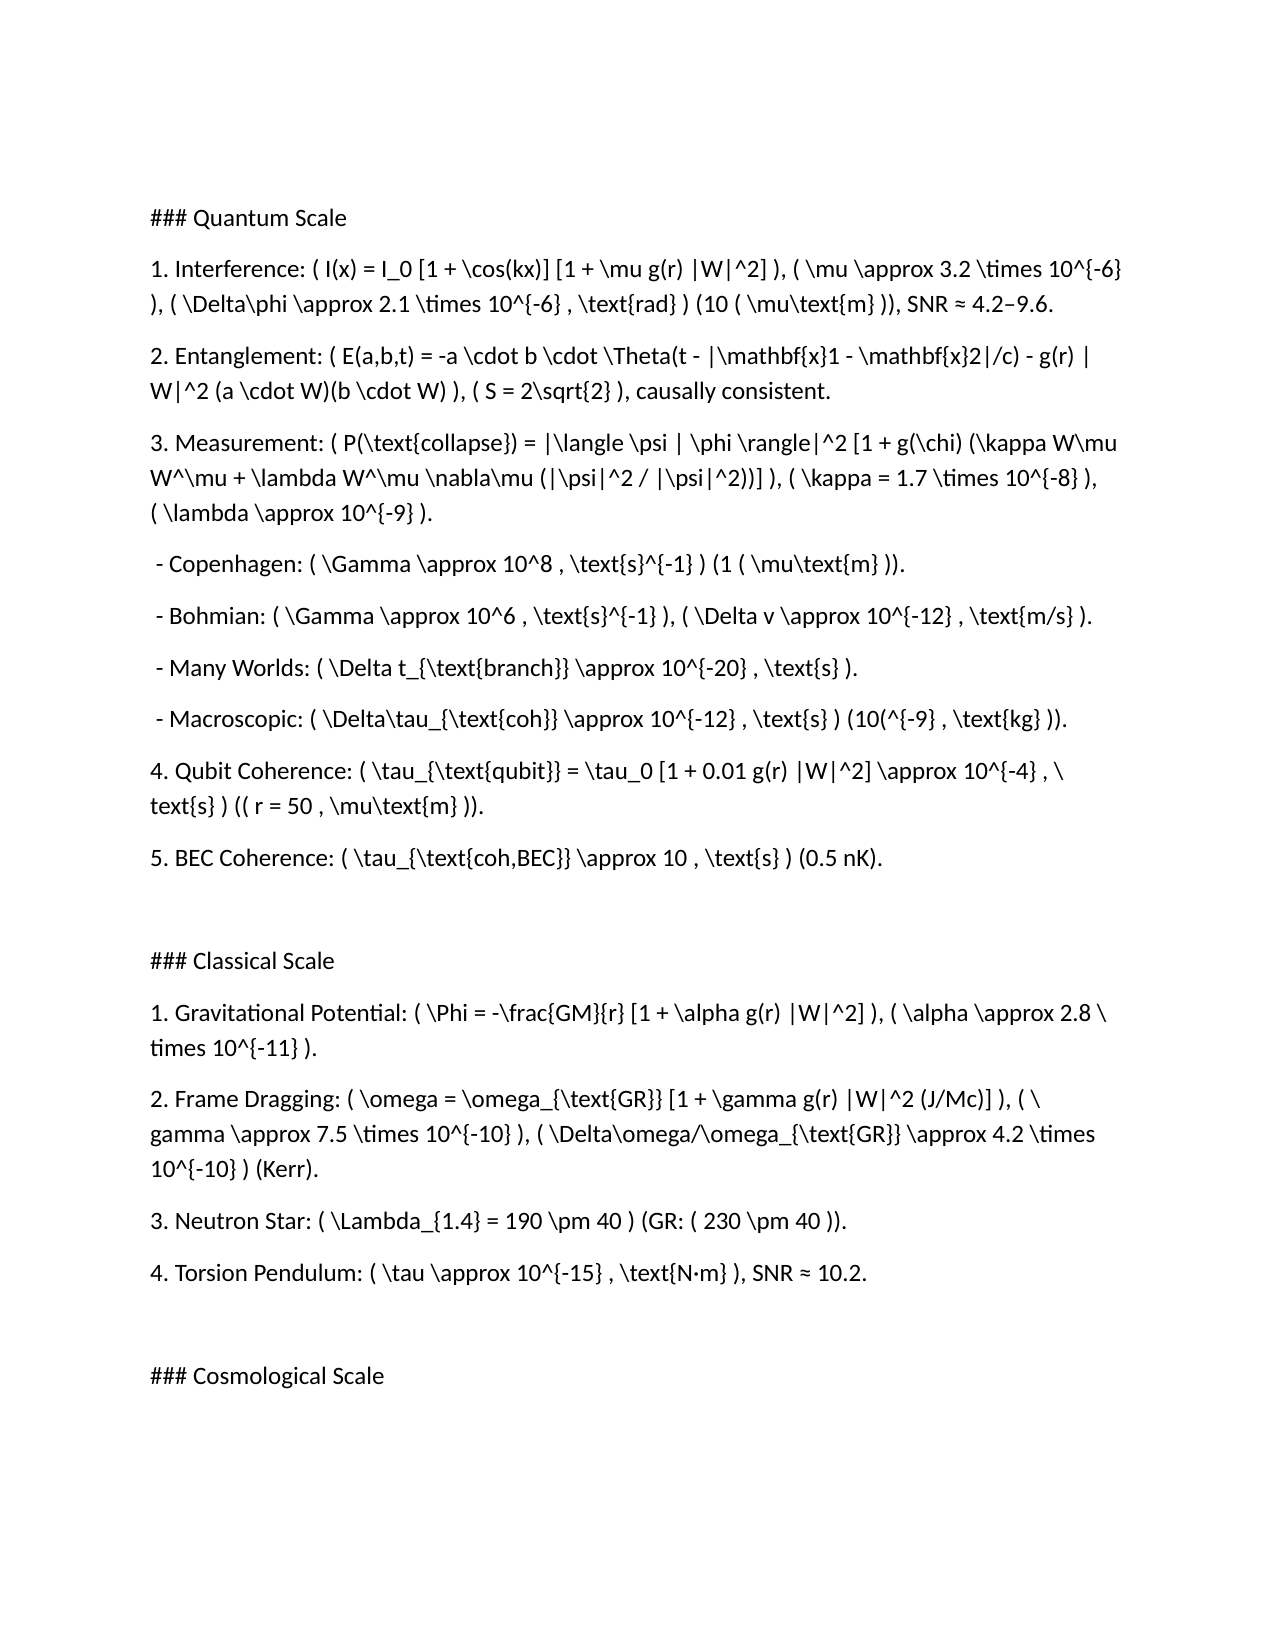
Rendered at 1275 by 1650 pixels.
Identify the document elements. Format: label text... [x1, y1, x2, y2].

text 1. Gravitational Potential: ( \Phi = -\frac{GM}{r} [1 + \alpha g(r) |W|^2] ), ( \alpha \approx 2.8 \times 10^{-11} ). [150, 997, 1125, 1062]
text 4. Torsion Pendulum: ( \tau \approx 10^{-15} , \text{N·m} ), SNR ≈ 10.2. [150, 1257, 1125, 1287]
text ### Classical Scale [150, 945, 1125, 976]
text 2. Frame Dragging: ( \omega = \omega_{\text{GR}} [1 + \gamma g(r) |W|^2 (J/Mc)] ), ( \gamma \approx 7.5 \times 10^{-10} ), ( \Delta\omega/\omega_{\text{GR}} \approx 4.2 \times 10^{-10} ) (Kerr). [150, 1083, 1125, 1184]
text ### Cosmological Scale [150, 1360, 1125, 1391]
text 3. Neutron Star: ( \Lambda_{1.4} = 190 \pm 40 ) (GR: ( 230 \pm 40 )). [150, 1205, 1125, 1236]
text - Macroscopic: ( \Delta\tau_{\text{coh}} \approx 10^{-12} , \text{s} ) (10(^{-9} , \text{kg} )). [150, 703, 1125, 734]
text 4. Qubit Coherence: ( \tau_{\text{qubit}} = \tau_0 [1 + 0.01 g(r) |W|^2] \approx 10^{-4} , \text{s} ) (( r = 50 , \mu\text{m} )). [150, 755, 1125, 821]
text 3. Measurement: ( P(\text{collapse}) = |\langle \psi | \phi \rangle|^2 [1 + g(\chi) (\kappa W\mu W^\mu + \lambda W^\mu \nabla\mu (|\psi|^2 / |\psi|^2))] ), ( \kappa = 1.7 \times 10^{-8} ), ( \lambda \approx 10^{-9} ). [150, 427, 1125, 527]
text 1. Interference: ( I(x) = I_0 [1 + \cos(kx)] [1 + \mu g(r) |W|^2] ), ( \mu \approx 3.2 \times 10^{-6} ), ( \Delta\phi \approx 2.1 \times 10^{-6} , \text{rad} ) (10 ( \mu\text{m} )), SNR ≈ 4.2–9.6. [150, 253, 1125, 319]
text 2. Entanglement: ( E(a,b,t) = -a \cdot b \cdot \Theta(t - |\mathbf{x}1 - \mathbf{x}2|/c) - g(r) |W|^2 (a \cdot W)(b \cdot W) ), ( S = 2\sqrt{2} ), causally consistent. [150, 340, 1125, 406]
text - Many Worlds: ( \Delta t_{\text{branch}} \approx 10^{-20} , \text{s} ). [150, 652, 1125, 682]
text 5. BEC Coherence: ( \tau_{\text{coh,BEC}} \approx 10 , \text{s} ) (0.5 nK). [150, 842, 1125, 872]
text - Copenhagen: ( \Gamma \approx 10^8 , \text{s}^{-1} ) (1 ( \mu\text{m} )). [150, 548, 1125, 579]
text ### Quantum Scale [150, 202, 1125, 232]
text - Bohmian: ( \Gamma \approx 10^6 , \text{s}^{-1} ), ( \Delta v \approx 10^{-12} , \text{m/s} ). [150, 600, 1125, 631]
